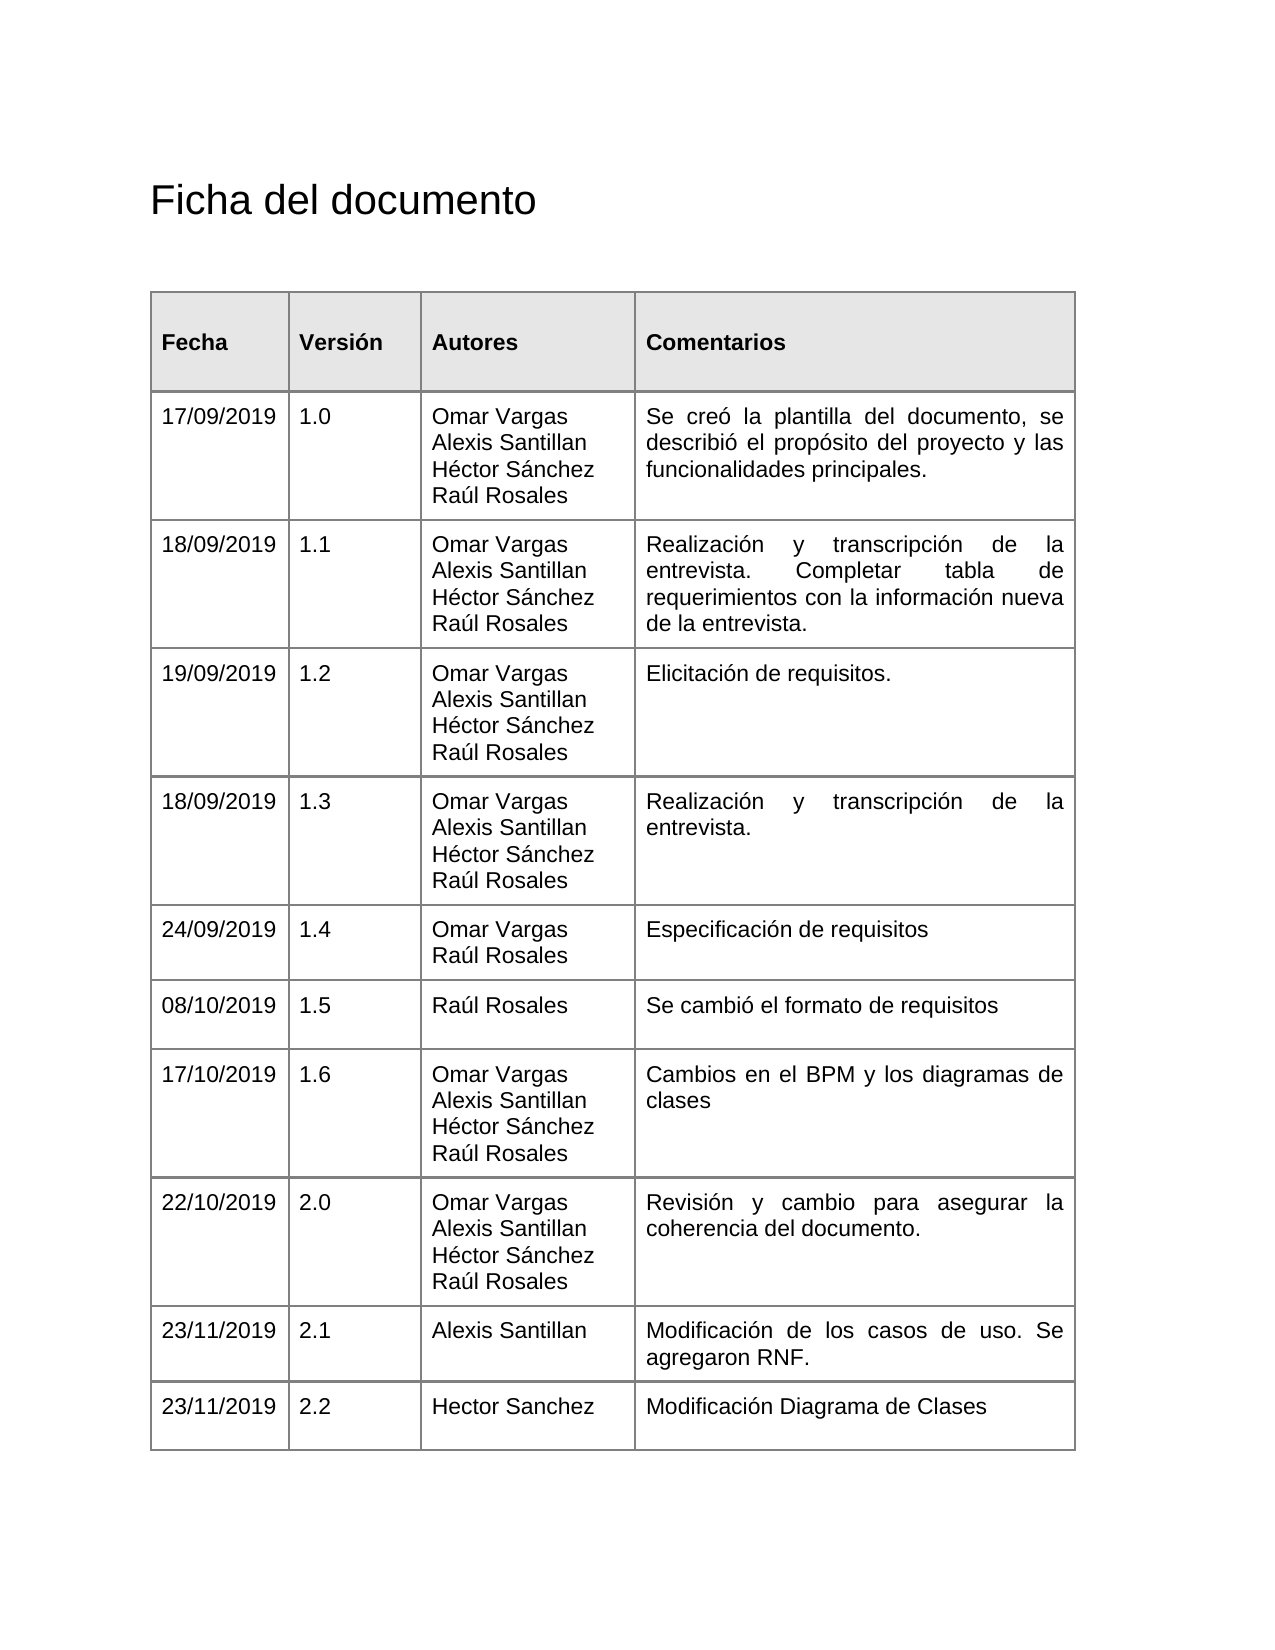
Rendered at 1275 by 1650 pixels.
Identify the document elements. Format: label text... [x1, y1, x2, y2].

table_cell Se cambió el formato de requisitos [636, 981, 1074, 1048]
table_cell Omar Vargas Alexis Santillan Héctor Sánchez Raúl Rosales [422, 1179, 634, 1305]
table_cell Omar Vargas Alexis Santillan Héctor Sánchez Raúl Rosales [422, 1050, 634, 1176]
table_cell 23/11/2019 [152, 1383, 288, 1449]
table_cell Elicitación de requisitos. [636, 649, 1074, 775]
table_cell 19/09/2019 [152, 649, 288, 775]
table_cell Realización y transcripción de la entrevista. Completar tabla de requerimientos con la información nueva de la entrevista. [636, 521, 1074, 647]
table_cell 1.2 [290, 649, 420, 775]
table_header Versión [290, 293, 420, 390]
table_header Fecha [152, 293, 288, 390]
table_cell Modificación Diagrama de Clases [636, 1383, 1074, 1449]
table_cell 1.6 [290, 1050, 420, 1176]
table_cell Omar Vargas Alexis Santillan Héctor Sánchez Raúl Rosales [422, 521, 634, 647]
table_header Comentarios [636, 293, 1074, 390]
subtitle Ficha del documento [150, 175, 1125, 223]
table_cell 18/09/2019 [152, 521, 288, 647]
table_cell Omar Vargas Alexis Santillan Héctor Sánchez Raúl Rosales [422, 393, 634, 519]
table_cell 23/11/2019 [152, 1307, 288, 1380]
table_cell Omar Vargas Alexis Santillan Héctor Sánchez Raúl Rosales [422, 778, 634, 904]
table_cell 2.0 [290, 1179, 420, 1305]
table_cell Alexis Santillan [422, 1307, 634, 1380]
table_cell 08/10/2019 [152, 981, 288, 1048]
table_cell Hector Sanchez [422, 1383, 634, 1449]
table_cell Revisión y cambio para asegurar la coherencia del documento. [636, 1179, 1074, 1305]
table_cell 1.3 [290, 778, 420, 904]
table_cell Omar Vargas Raúl Rosales [422, 906, 634, 979]
table_cell Especificación de requisitos [636, 906, 1074, 979]
table_cell 2.1 [290, 1307, 420, 1380]
table_cell Cambios en el BPM y los diagramas de clases [636, 1050, 1074, 1176]
table_cell Omar Vargas Alexis Santillan Héctor Sánchez Raúl Rosales [422, 649, 634, 775]
table_cell Raúl Rosales [422, 981, 634, 1048]
table_cell 24/09/2019 [152, 906, 288, 979]
table_cell Se creó la plantilla del documento, se describió el propósito del proyecto y las funcionalidades principales. [636, 393, 1074, 519]
table_header Autores [422, 293, 634, 390]
table_cell Realización y transcripción de la entrevista. [636, 778, 1074, 904]
table_cell 1.4 [290, 906, 420, 979]
table_cell 1.5 [290, 981, 420, 1048]
table_cell 17/10/2019 [152, 1050, 288, 1176]
table_cell Modificación de los casos de uso. Se agregaron RNF. [636, 1307, 1074, 1380]
table_cell 17/09/2019 [152, 393, 288, 519]
table_cell 1.1 [290, 521, 420, 647]
table_cell 22/10/2019 [152, 1179, 288, 1305]
table_cell 1.0 [290, 393, 420, 519]
table_cell 2.2 [290, 1383, 420, 1449]
table_cell 18/09/2019 [152, 778, 288, 904]
